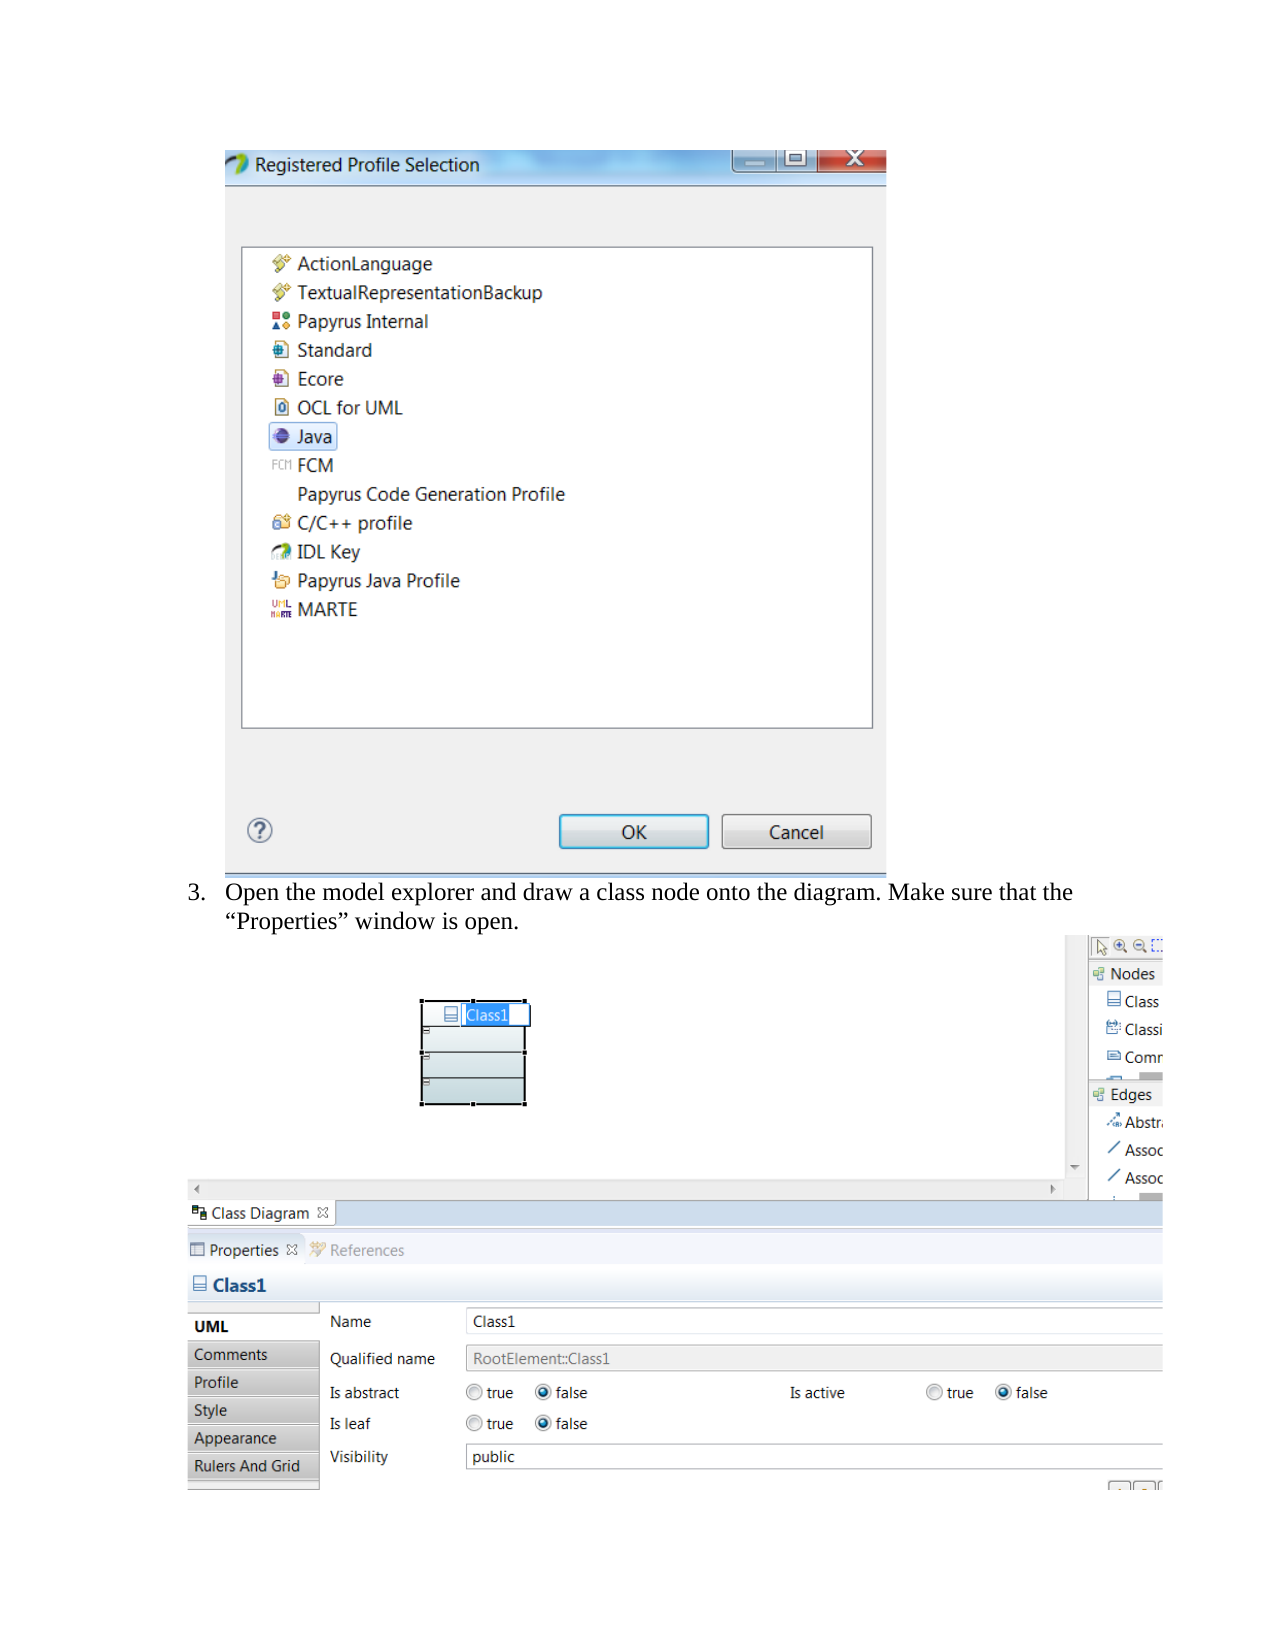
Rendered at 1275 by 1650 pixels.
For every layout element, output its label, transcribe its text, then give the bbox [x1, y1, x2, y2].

list Open the model explorer and draw a class node onto the diagram. Make sure that the “Properties” window is open. [187, 877, 1125, 935]
picture [187, 935, 1163, 1490]
picture [225, 150, 887, 878]
